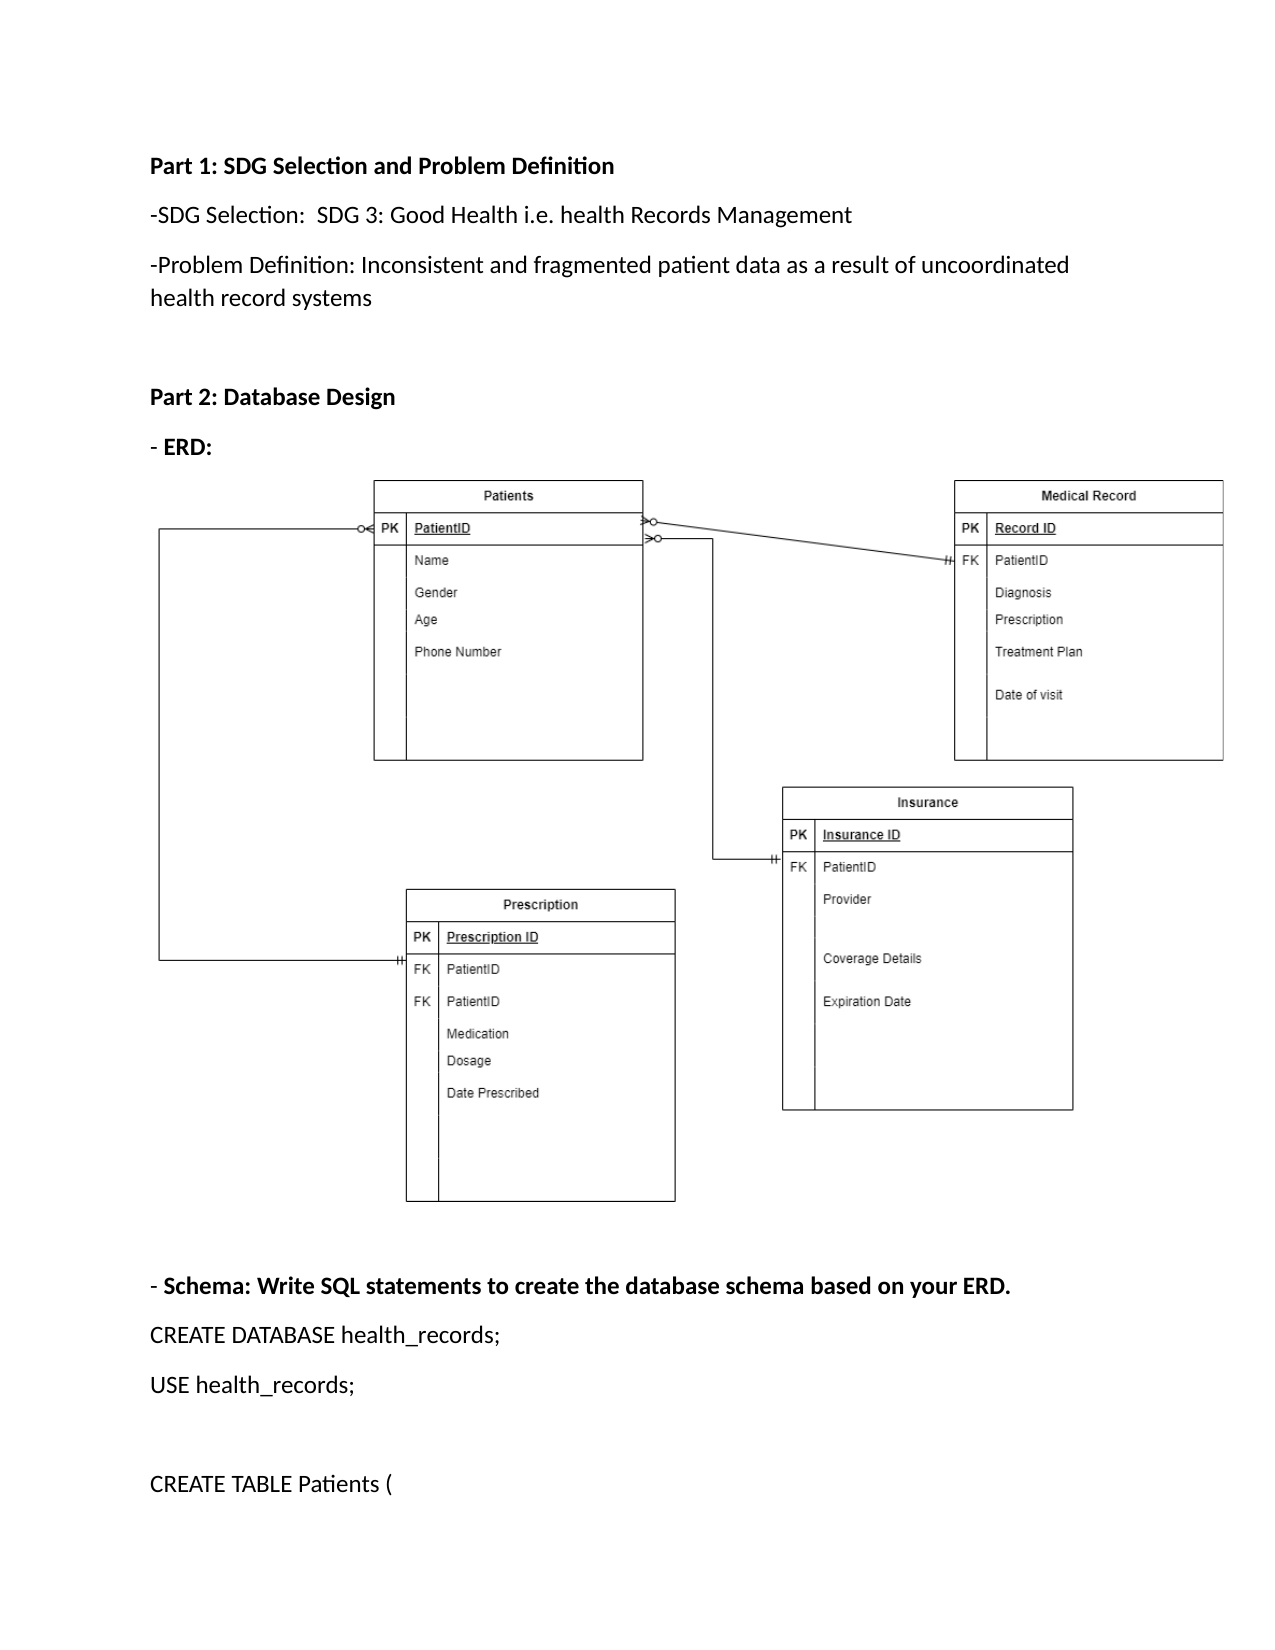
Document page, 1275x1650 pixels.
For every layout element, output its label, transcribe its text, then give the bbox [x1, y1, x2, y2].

picture [150, 480, 1224, 1202]
text USE health_records; [150, 1369, 1125, 1399]
text - ERD: [150, 431, 1125, 461]
text -Problem Definition: Inconsistent and fragmented patient data as a result of uncoordinated health record systems [150, 249, 1125, 313]
text Part 1: SDG Selection and Problem Definition [150, 150, 1125, 181]
text -SDG Selection: SDG 3: Good Health i.e. health Records Management [150, 199, 1125, 230]
text CREATE DATABASE health_records; [150, 1319, 1125, 1350]
text Part 2: Database Design [150, 381, 1125, 412]
text - Schema: Write SQL statements to create the database schema based on your ERD. [150, 1270, 1125, 1300]
text CREATE TABLE Patients ( [150, 1468, 1125, 1499]
